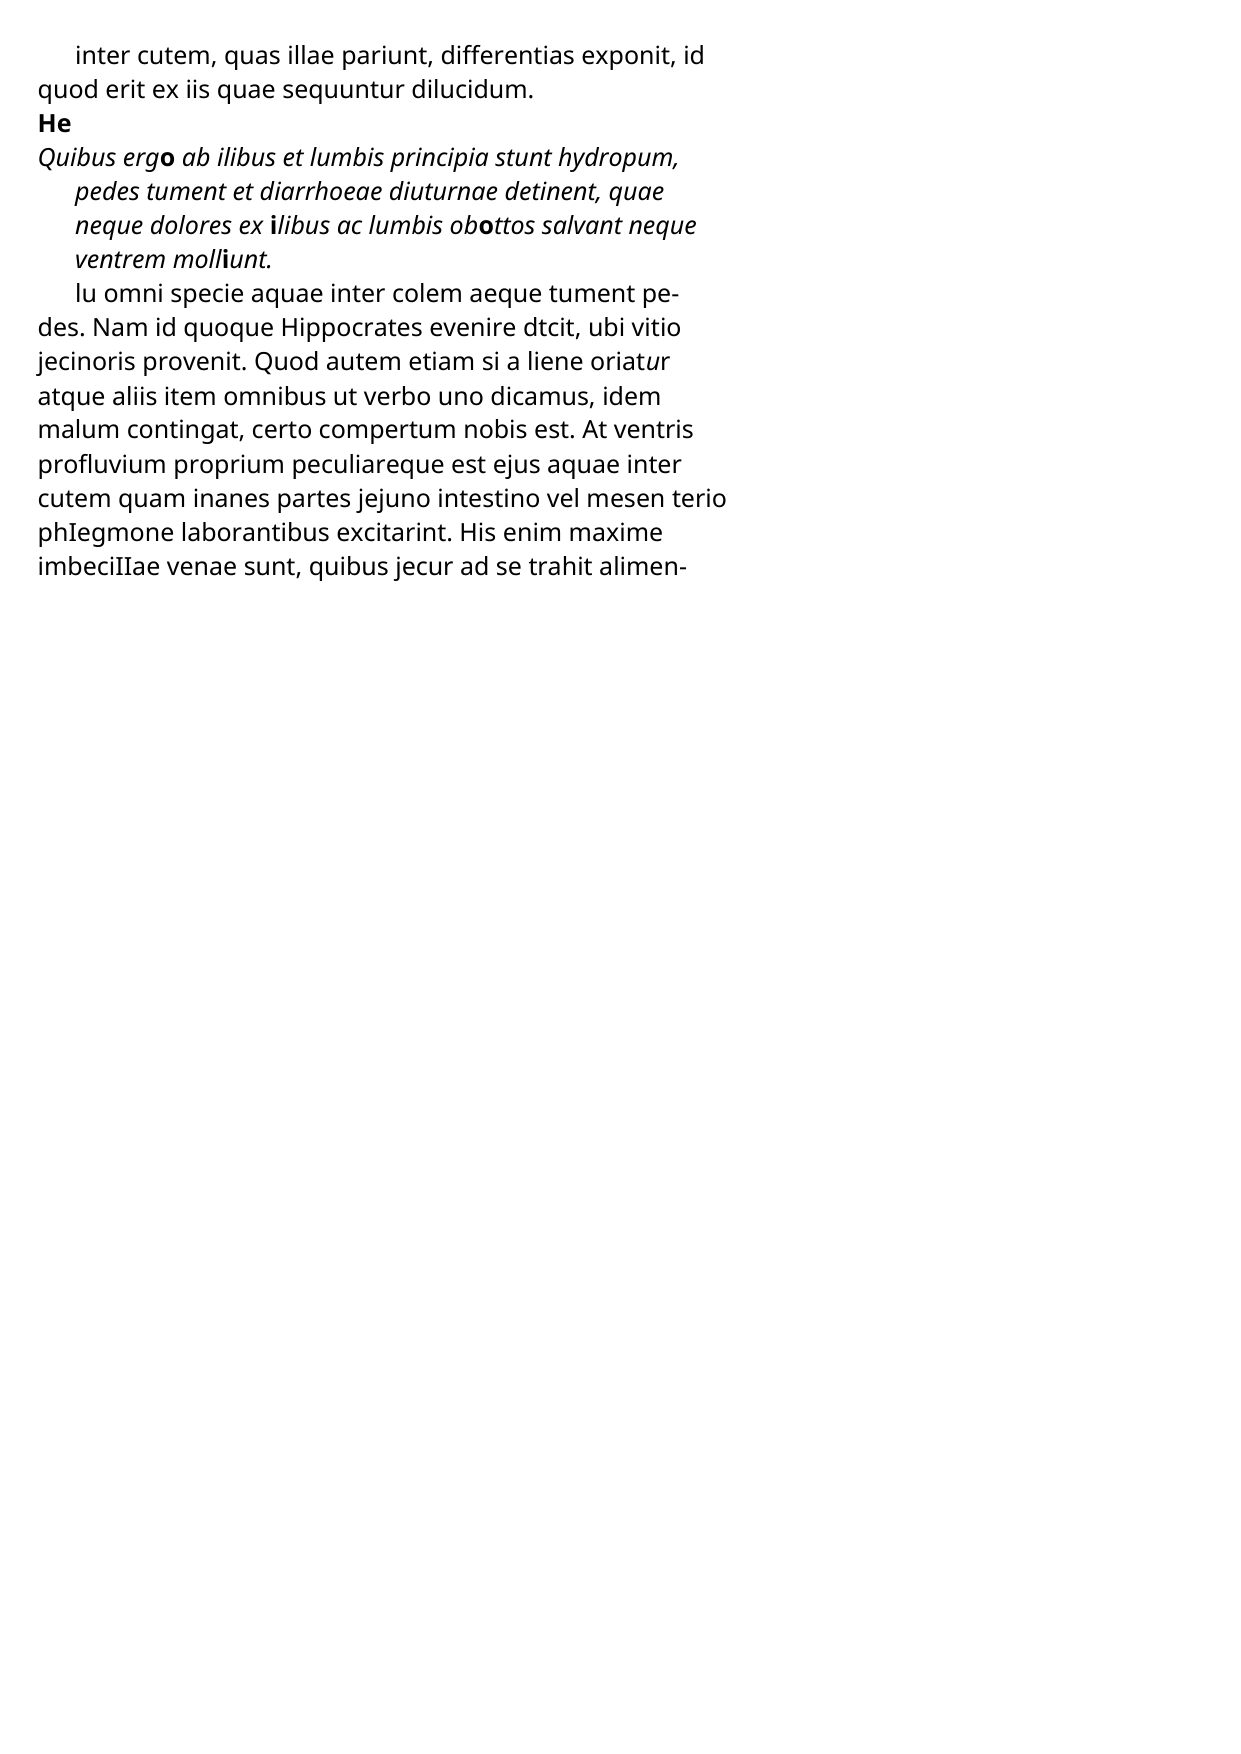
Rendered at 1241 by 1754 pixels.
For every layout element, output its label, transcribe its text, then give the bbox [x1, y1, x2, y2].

text lu omni specie aquae inter colem aeque tument pe- des. Nam id quoque Hippocrates evenire dtcit, ubi vitio jecinoris provenit. Quod autem etiam si a liene oriatur atque aliis item omnibus ut verbo uno dicamus, idem malum contingat, certo compertum nobis est. At ventris profluvium proprium peculiareque est ejus aquae inter cutem quam inanes partes jejuno intestino vel mesen terio phIegmone laborantibus excitarint. His enim maxime imbeciIIae venae sunt, quibus jecur ad se trahit alimen- [37, 276, 1203, 582]
text Quibus ergo ab ilibus et lumbis principia stunt hydropum, pedes tument et diarrhoeae diuturnae detinent, quae neque dolores ex ilibus ac lumbis obottos salvant neque ventrem molliunt. [37, 140, 1203, 276]
text inter cutem, quas illae pariunt, differentias exponit, id quod erit ex iis quae sequuntur dilucidum. [37, 37, 1203, 106]
text He [37, 106, 1203, 140]
